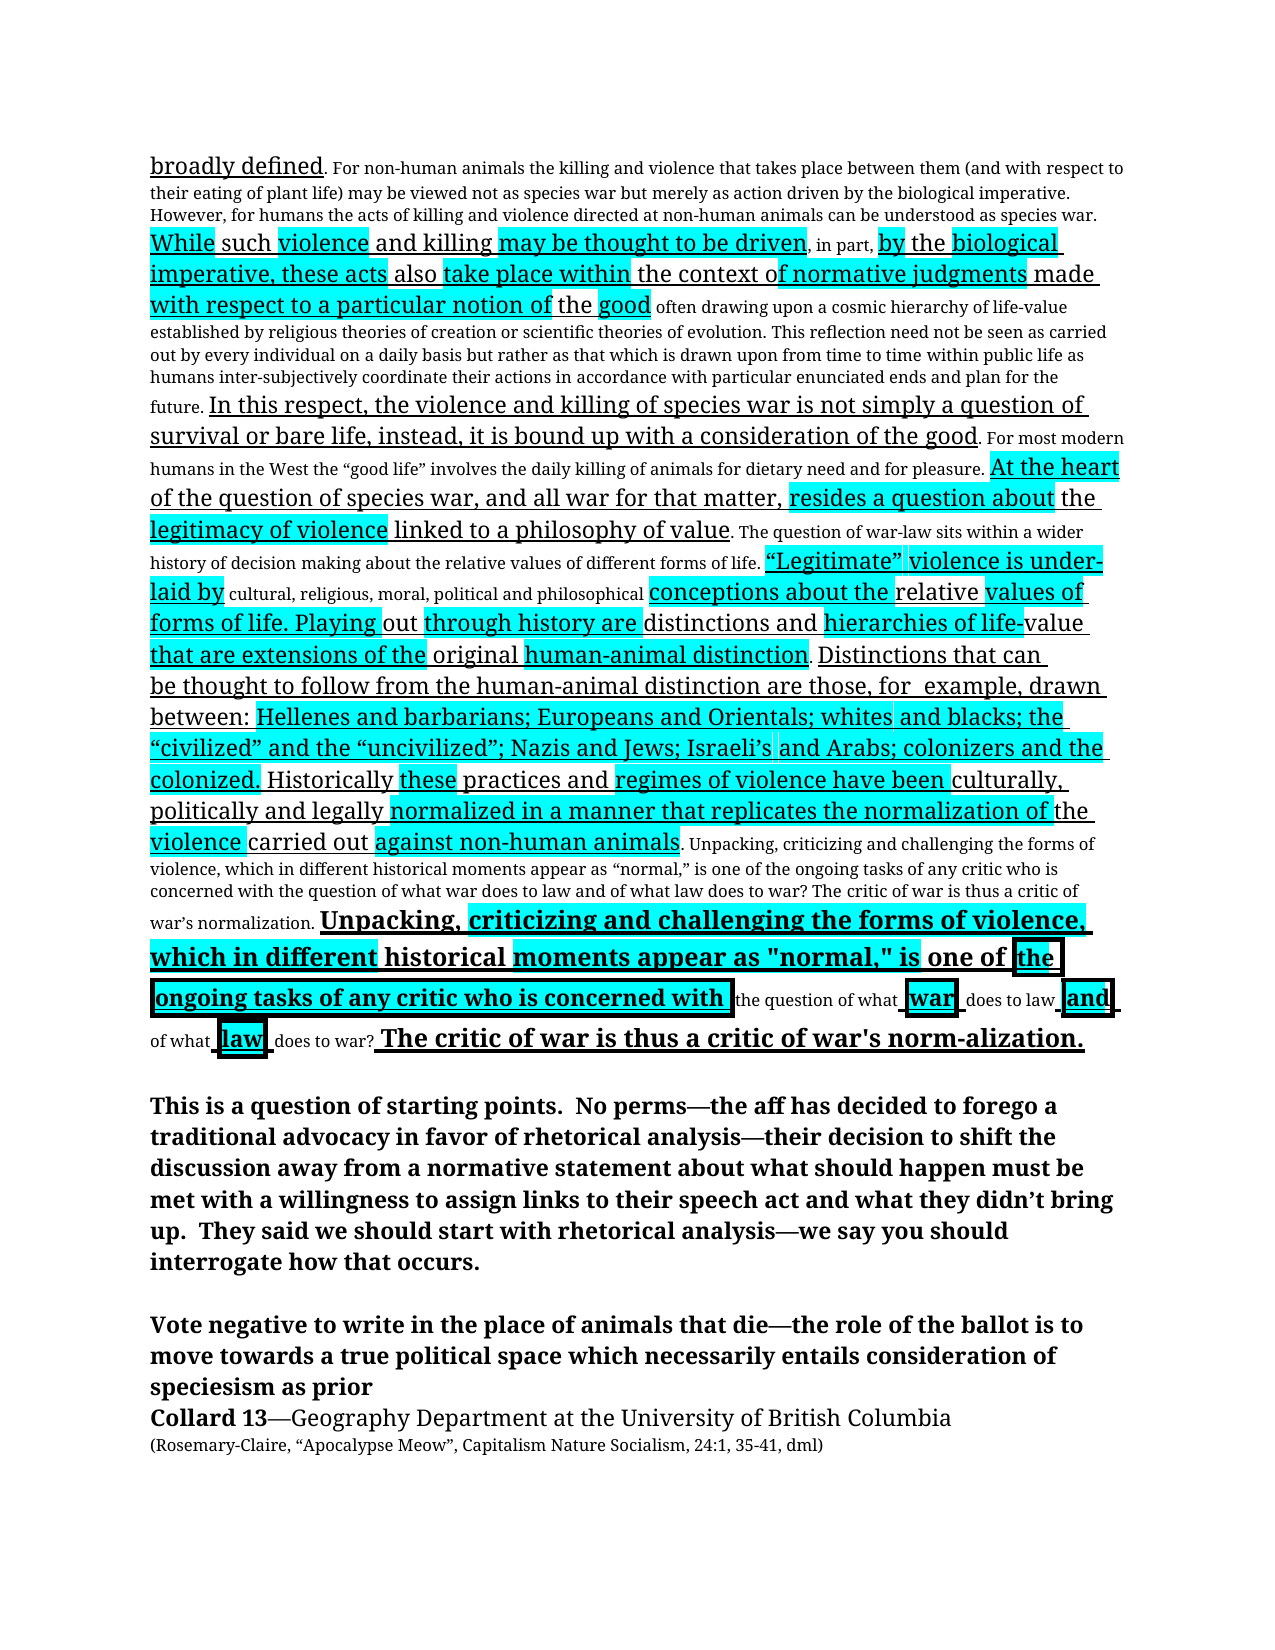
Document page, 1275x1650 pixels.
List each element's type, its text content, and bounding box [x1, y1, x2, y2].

text Collard 13—Geography Department at the University of British Columbia [150, 1402, 1125, 1434]
subtitle This is a question of starting points. No perms—the aff has decided to forego a traditional advocacy in favor of rhetorical analysis—their decision to shift the discussion away from a normative statement about what should happen must be met with a willingness to assign links to their speech act and what they didn’t bring up. They said we should start with rhetorical analysis—we say you should interrogate how that occurs. [150, 1090, 1125, 1277]
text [150, 150, 1125, 1059]
subtitle Vote negative to write in the place of animals that die—the role of the ballot is to move towards a true political space which necessarily entails consideration of speciesism as prior [150, 1309, 1125, 1402]
text (Rosemary-Claire, “Apocalypse Meow”, Capitalism Nature Socialism, 24:1, 35-41, dml) [150, 1434, 1125, 1456]
